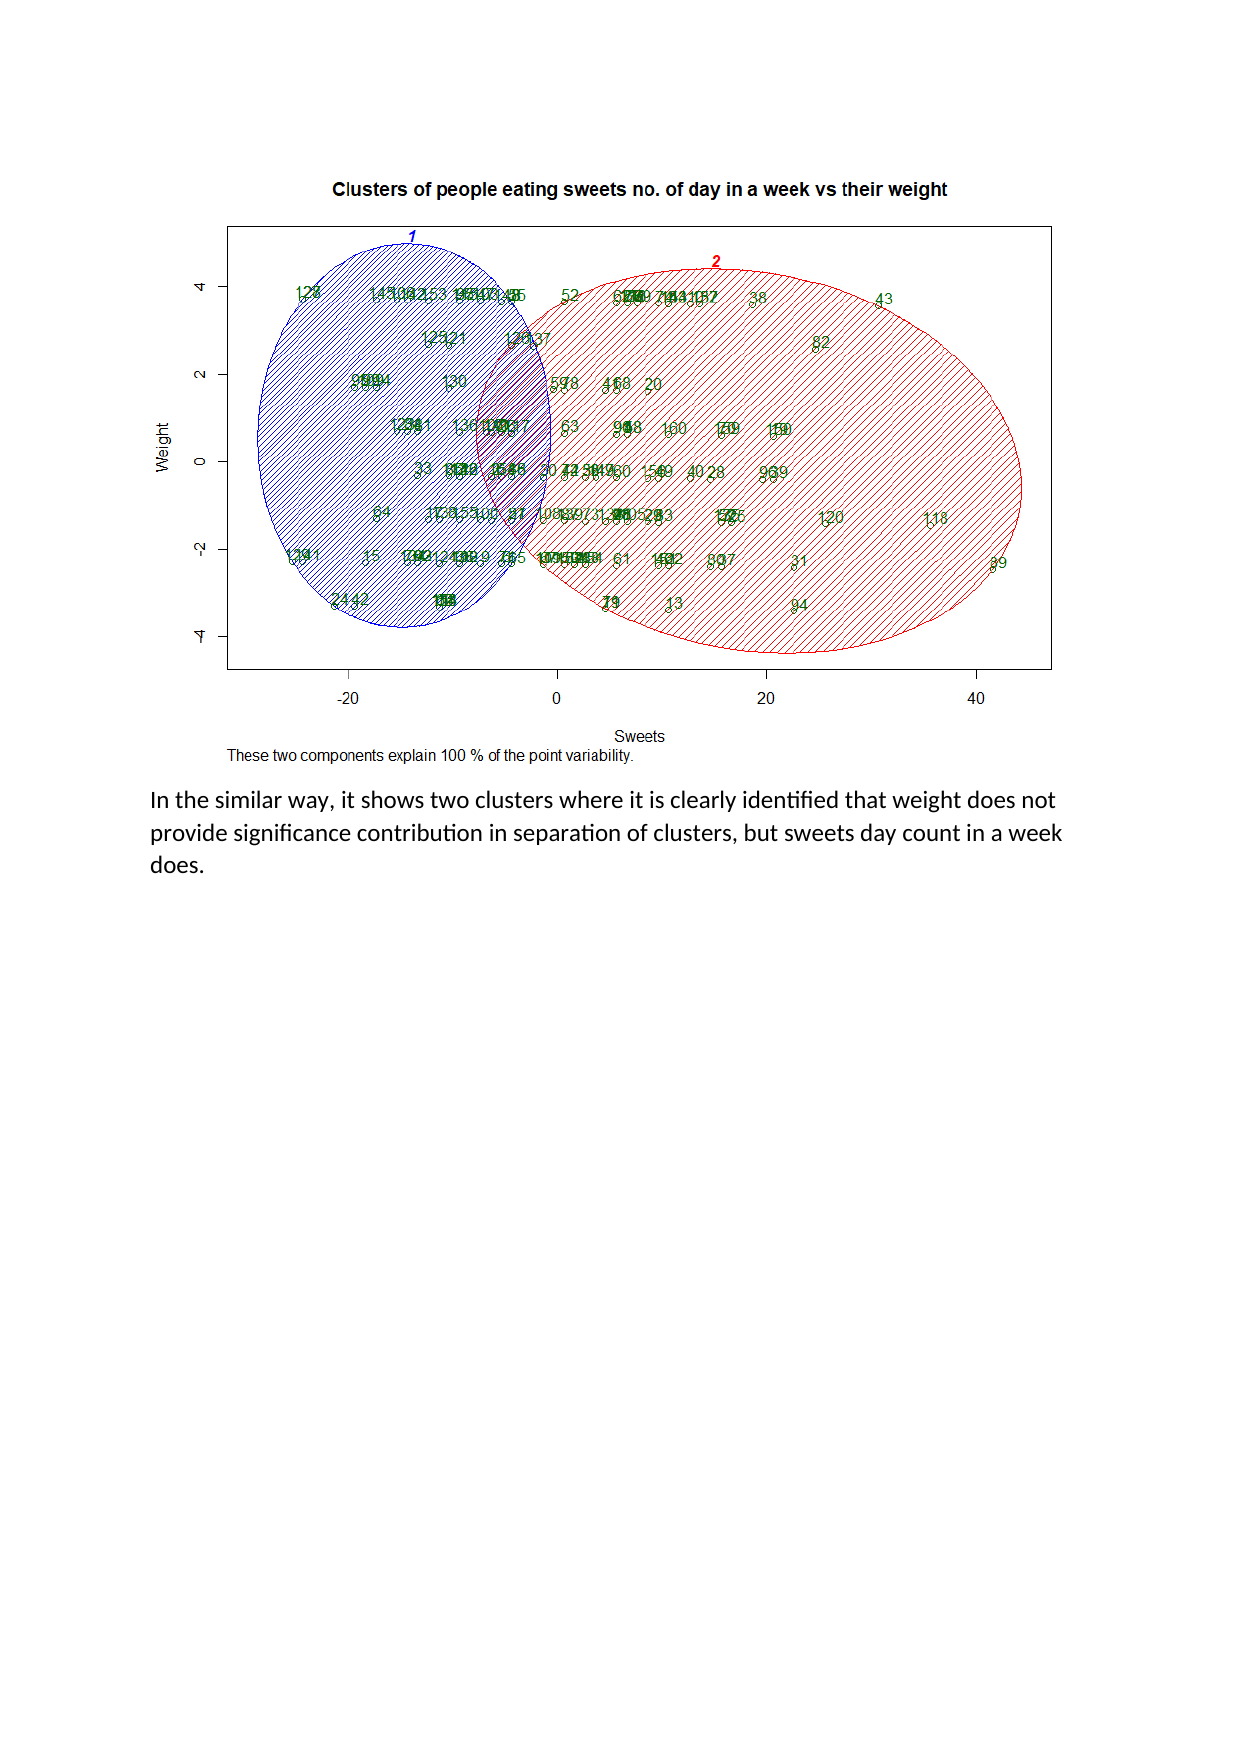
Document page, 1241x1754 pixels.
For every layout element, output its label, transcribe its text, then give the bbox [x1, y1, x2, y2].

picture [150, 150, 1091, 765]
text In the similar way, it shows two clusters where it is clearly identified that weight does not provide significance contribution in separation of clusters, but sweets day count in a week does. [150, 784, 1090, 880]
